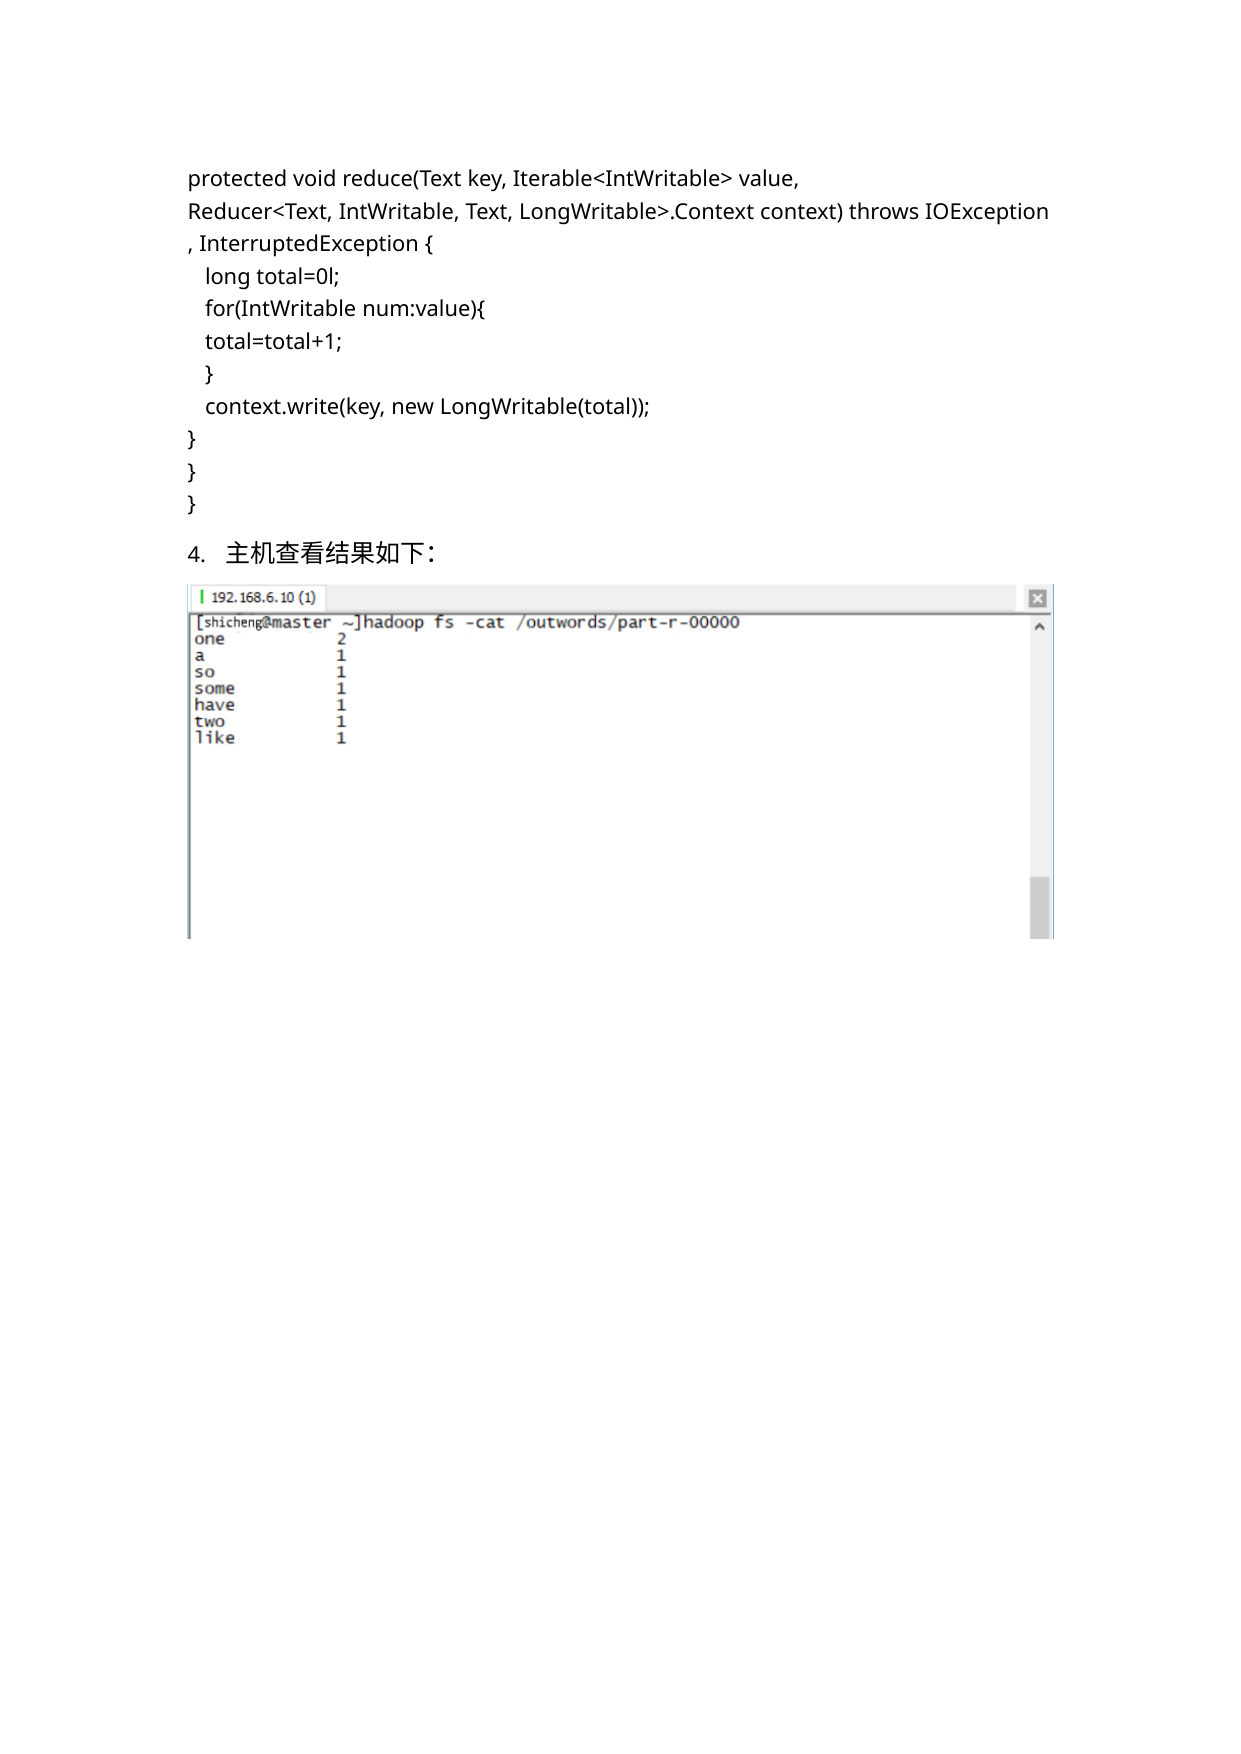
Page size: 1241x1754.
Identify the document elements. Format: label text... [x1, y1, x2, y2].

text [187, 162, 1053, 519]
picture [187, 584, 1053, 939]
list 主机查看结果如下： [187, 519, 1053, 584]
